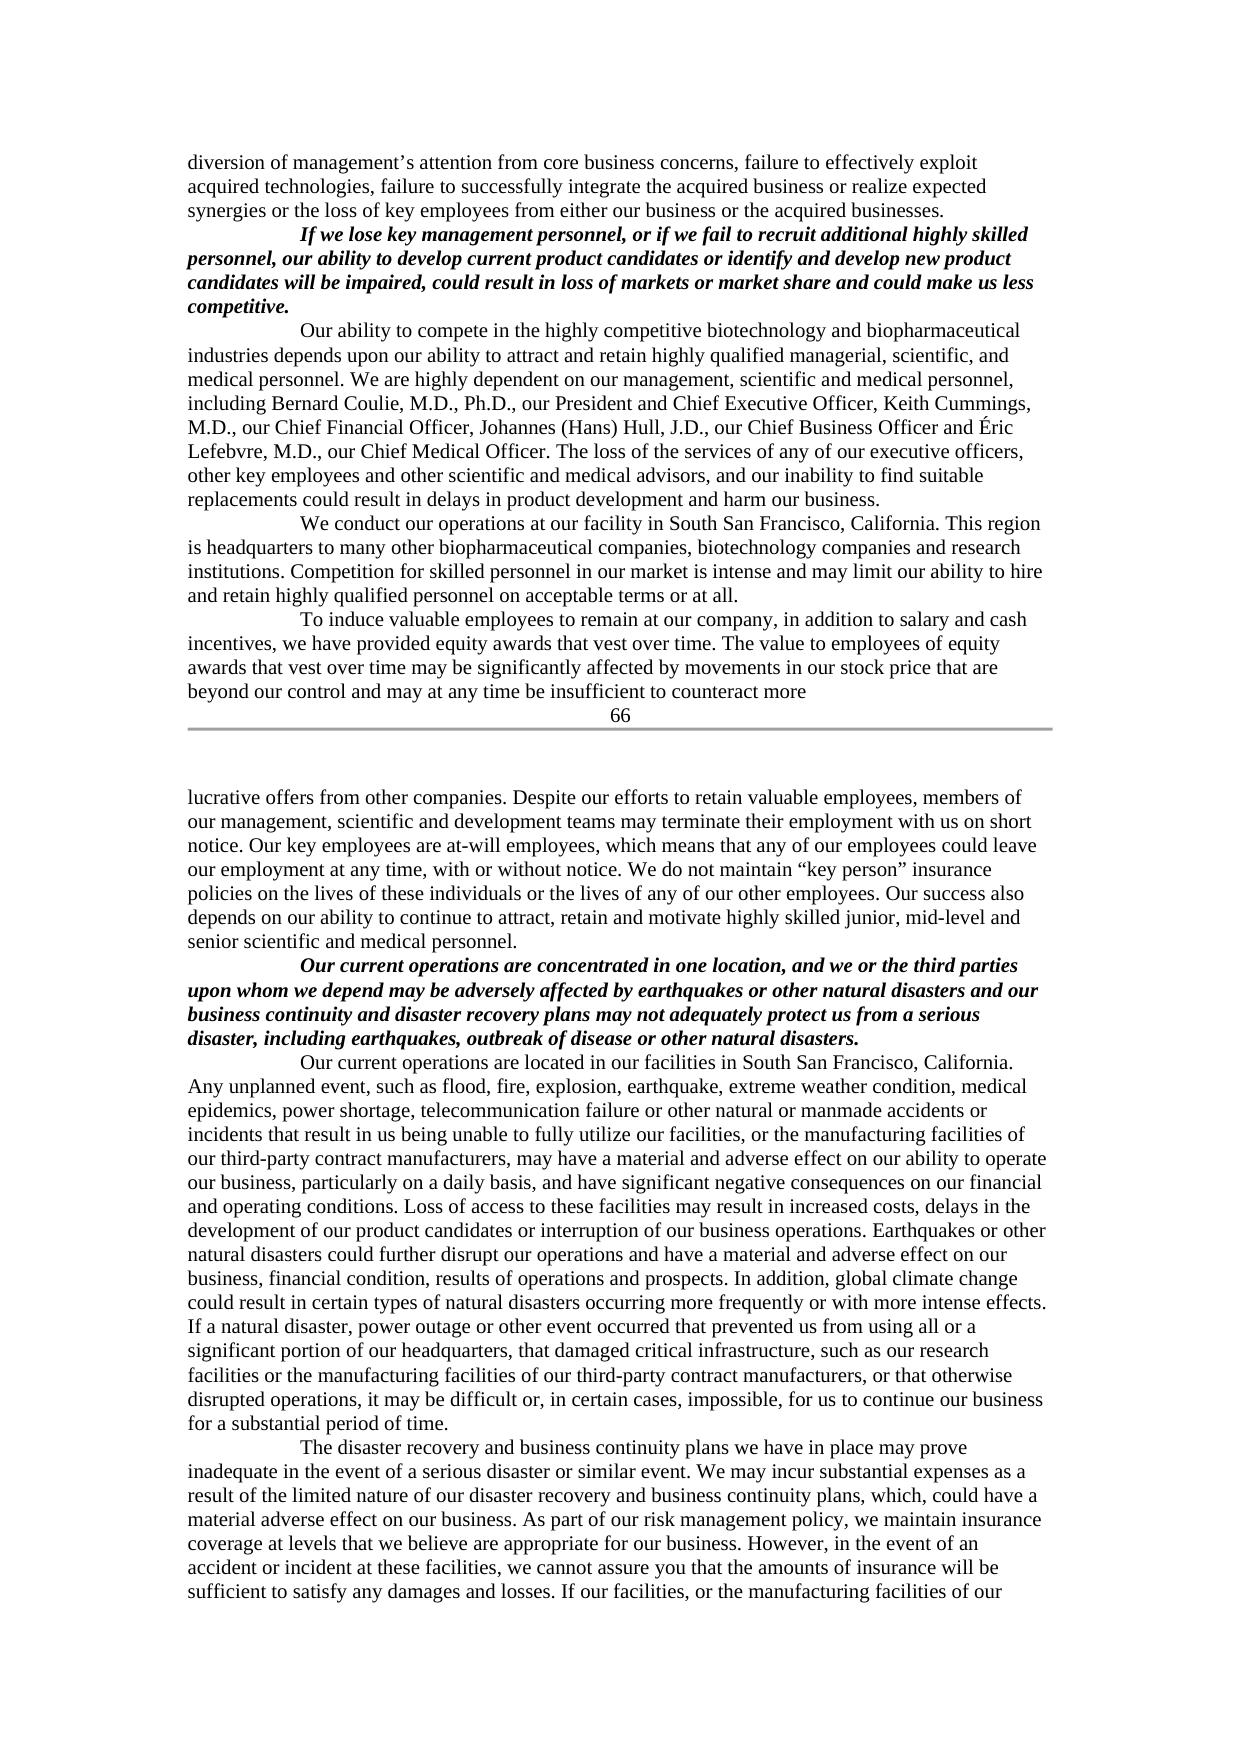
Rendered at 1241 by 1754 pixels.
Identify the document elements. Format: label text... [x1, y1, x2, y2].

text Our current operations are concentrated in one location, and we or the third parties upon whom we depend may be adversely affected by earthquakes or other natural disasters and our business continuity and disaster recovery plans may not adequately protect us from a serious disaster, including earthquakes, outbreak of disease or other natural disasters. [187, 953, 1053, 1050]
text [187, 150, 1053, 222]
text To induce valuable employees to remain at our company, in addition to salary and cash incentives, we have provided equity awards that vest over time. The value to employees of equity awards that vest over time may be significantly affected by movements in our stock price that are beyond our control and may at any time be insufficient to counteract more [187, 607, 1053, 703]
text If we lose key management personnel, or if we fail to recruit additional highly skilled personnel, our ability to develop current product candidates or identify and develop new product candidates will be impaired, could result in loss of markets or market share and could make us less competitive. [187, 222, 1053, 318]
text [187, 1435, 1053, 1603]
text We conduct our operations at our facility in South San Francisco, California. This region is headquarters to many other biopharmaceutical companies, biotechnology companies and research institutions. Competition for skilled personnel in our market is intense and may limit our ability to hire and retain highly qualified personnel on acceptable terms or at all. [187, 511, 1053, 607]
text Our ability to compete in the highly competitive biotechnology and biopharmaceutical industries depends upon our ability to attract and retain highly qualified managerial, scientific, and medical personnel. We are highly dependent on our management, scientific and medical personnel, including Bernard Coulie, M.D., Ph.D., our President and Chief Executive Officer, Keith Cummings, M.D., our Chief Financial Officer, Johannes (Hans) Hull, J.D., our Chief Business Officer and Éric Lefebvre, M.D., our Chief Medical Officer. The loss of the services of any of our executive officers, other key employees and other scientific and medical advisors, and our inability to find suitable replacements could result in delays in product development and harm our business. [187, 318, 1053, 511]
text Our current operations are located in our facilities in South San Francisco, California. Any unplanned event, such as flood, fire, explosion, earthquake, extreme weather condition, medical epidemics, power shortage, telecommunication failure or other natural or manmade accidents or incidents that result in us being unable to fully utilize our facilities, or the manufacturing facilities of our third-party contract manufacturers, may have a material and adverse effect on our ability to operate our business, particularly on a daily basis, and have significant negative consequences on our financial and operating conditions. Loss of access to these facilities may result in increased costs, delays in the development of our product candidates or interruption of our business operations. Earthquakes or other natural disasters could further disrupt our operations and have a material and adverse effect on our business, financial condition, results of operations and prospects. In addition, global climate change could result in certain types of natural disasters occurring more frequently or with more intense effects. If a natural disaster, power outage or other event occurred that prevented us from using all or a significant portion of our headquarters, that damaged critical infrastructure, such as our research facilities or the manufacturing facilities of our third-party contract manufacturers, or that otherwise disrupted operations, it may be difficult or, in certain cases, impossible, for us to continue our business for a substantial period of time. [187, 1050, 1053, 1435]
text 66 [187, 703, 1053, 727]
text lucrative offers from other companies. Despite our efforts to retain valuable employees, members of our management, scientific and development teams may terminate their employment with us on short notice. Our key employees are at-will employees, which means that any of our employees could leave our employment at any time, with or without notice. We do not maintain “key person” insurance policies on the lives of these individuals or the lives of any of our other employees. Our success also depends on our ability to continue to attract, retain and motivate highly skilled junior, mid-level and senior scientific and medical personnel. [187, 785, 1053, 953]
